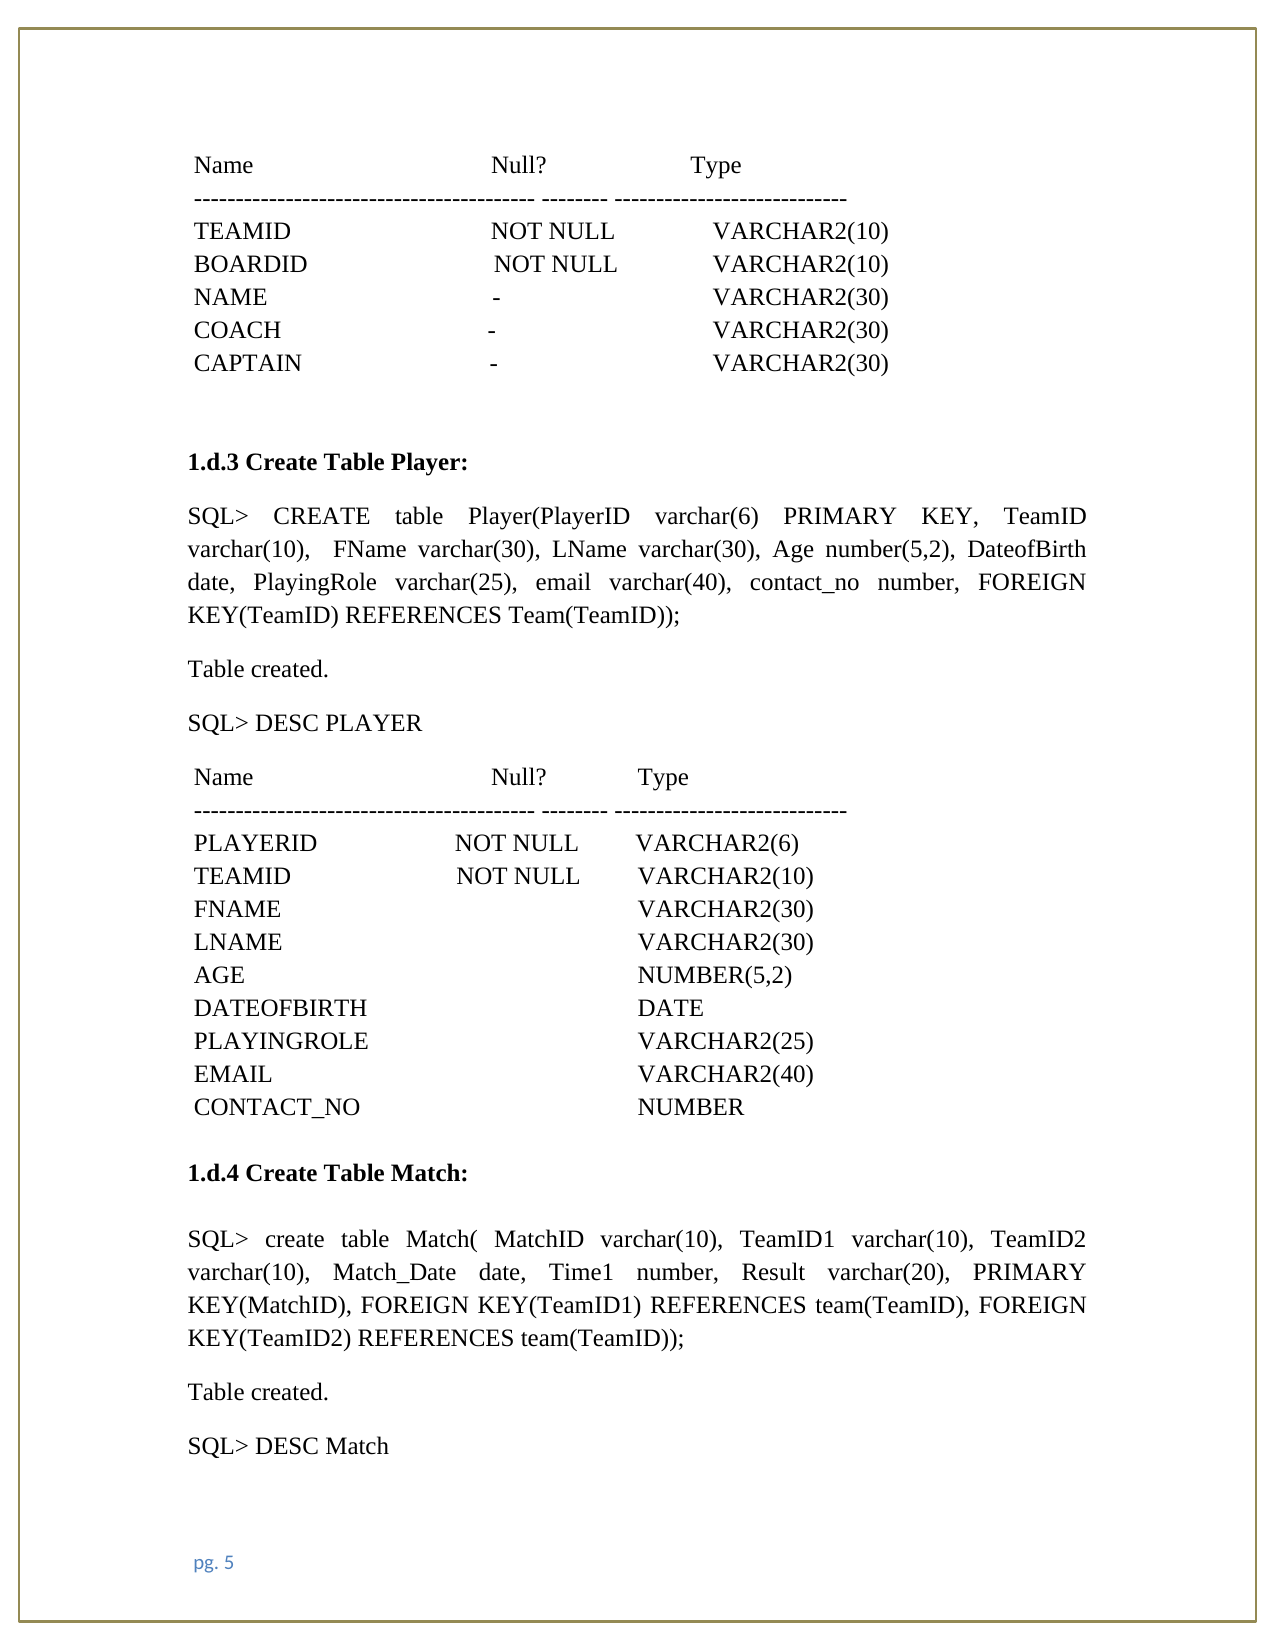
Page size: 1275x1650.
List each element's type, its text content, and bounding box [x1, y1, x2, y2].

text Table created. [187, 1377, 1087, 1406]
text ----------------------------------------- -------- ---------------------------- [187, 795, 1087, 823]
text SQL> DESC PLAYER [187, 708, 1087, 737]
text FNAME VARCHAR2(30) [187, 894, 1087, 922]
text 1.d.4 Create Table Match: [187, 1158, 1087, 1187]
text CONTACT_NO NUMBER [187, 1092, 1087, 1121]
text PLAYINGROLE VARCHAR2(25) [187, 1026, 1087, 1054]
text TEAMID NOT NULL VARCHAR2(10) [187, 861, 1087, 889]
text Name Null? Type [187, 150, 1087, 179]
text SQL> CREATE table Player(PlayerID varchar(6) PRIMARY KEY, TeamID varchar(10), FName varchar(30), LName varchar(30), Age number(5,2), DateofBirth date, PlayingRole varchar(25), email varchar(40), contact_no number, FOREIGN KEY(TeamID) REFERENCES Team(TeamID)); [187, 501, 1087, 629]
text ----------------------------------------- -------- ---------------------------- [187, 183, 1087, 212]
text SQL> DESC Match [187, 1431, 1087, 1459]
text TEAMID NOT NULL VARCHAR2(10) [187, 216, 1087, 245]
text BOARDID NOT NULL VARCHAR2(10) [187, 249, 1087, 278]
text 1.d.3 Create Table Player: [187, 447, 1087, 476]
text PLAYERID NOT NULL VARCHAR2(6) [187, 828, 1087, 856]
text DATEOFBIRTH DATE [187, 993, 1087, 1022]
text AGE NUMBER(5,2) [187, 960, 1087, 988]
text SQL> create table Match( MatchID varchar(10), TeamID1 varchar(10), TeamID2 varchar(10), Match_Date date, Time1 number, Result varchar(20), PRIMARY KEY(MatchID), FOREIGN KEY(TeamID1) REFERENCES team(TeamID), FOREIGN KEY(TeamID2) REFERENCES team(TeamID)); [187, 1224, 1087, 1352]
text COACH - VARCHAR2(30) [187, 315, 1087, 344]
text CAPTAIN - VARCHAR2(30) [187, 348, 1087, 377]
text NAME - VARCHAR2(30) [187, 282, 1087, 311]
text Name Null? Type [187, 762, 1087, 790]
text LNAME VARCHAR2(30) [187, 927, 1087, 956]
text EMAIL VARCHAR2(40) [187, 1059, 1087, 1088]
text Table created. [187, 654, 1087, 683]
